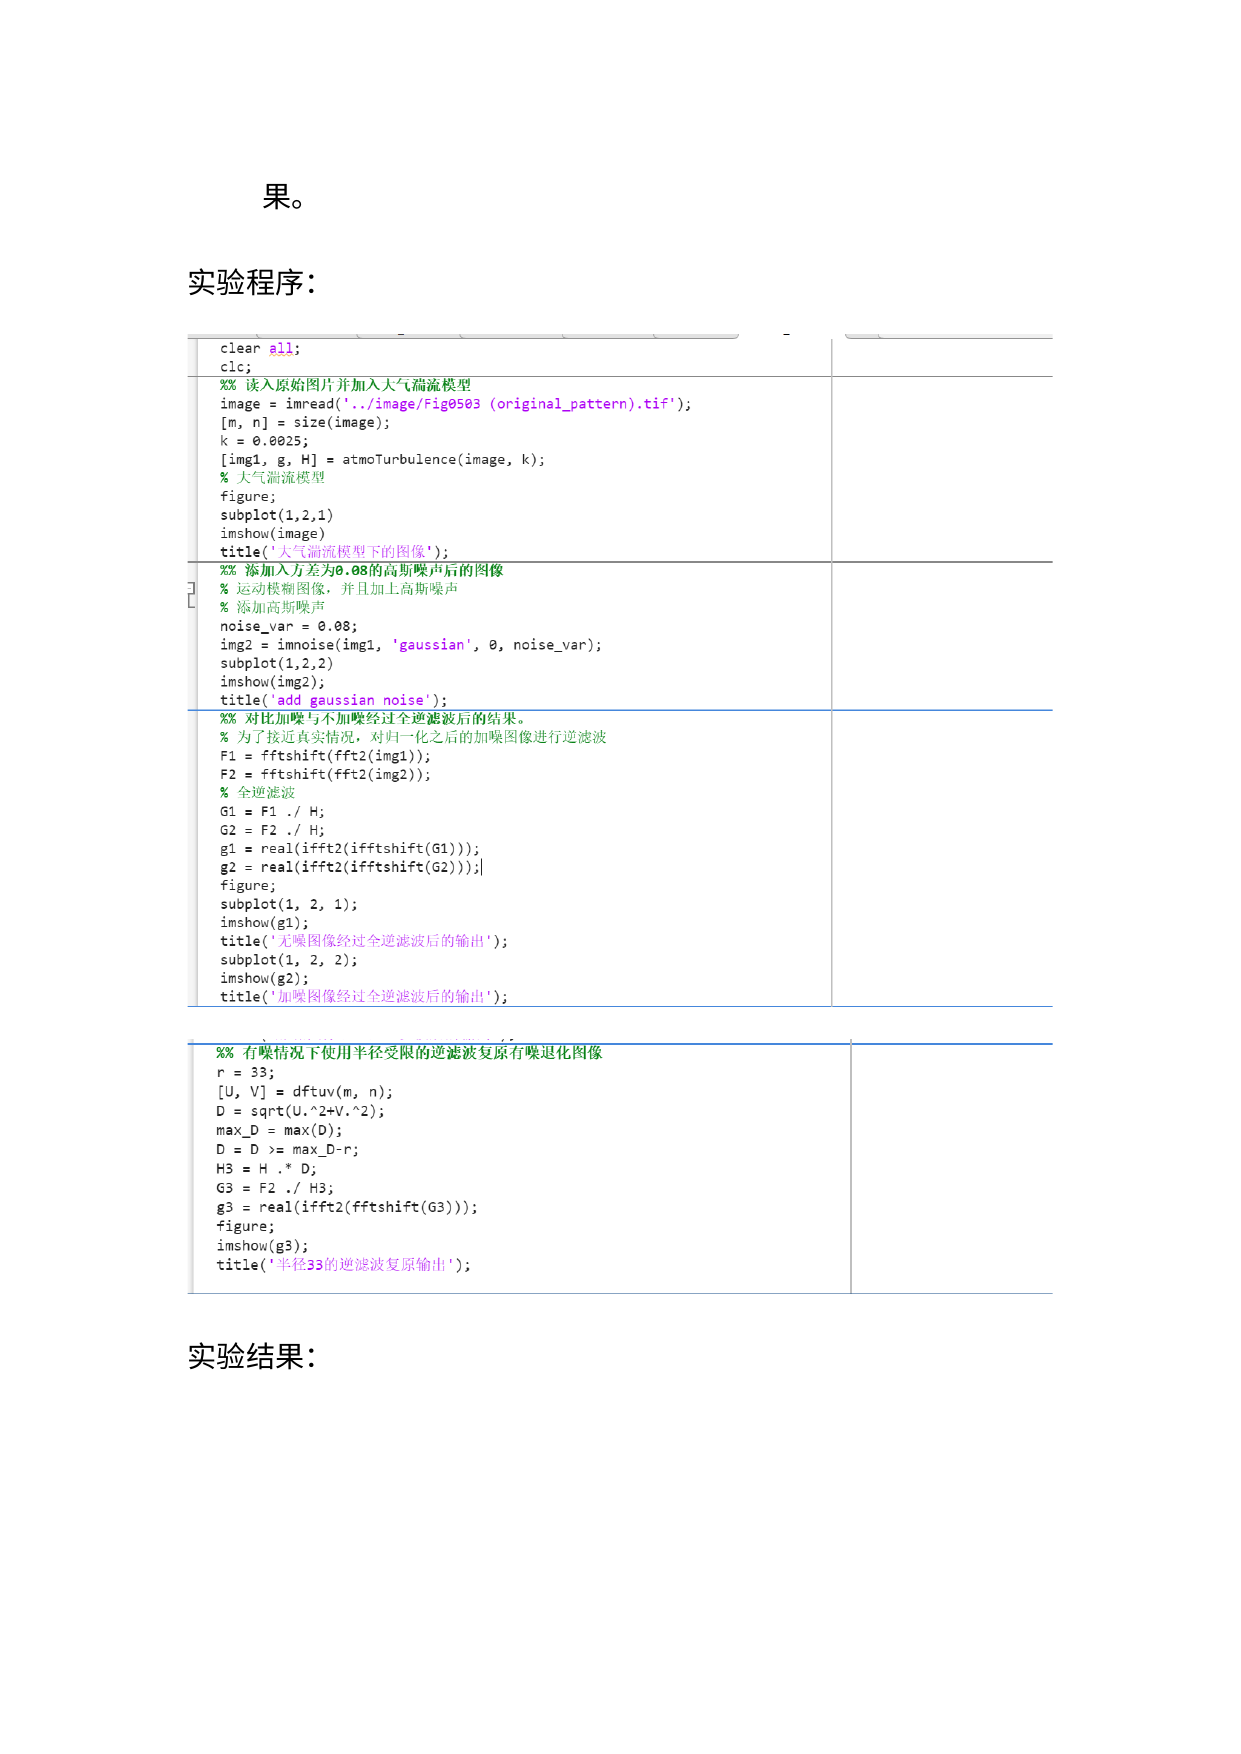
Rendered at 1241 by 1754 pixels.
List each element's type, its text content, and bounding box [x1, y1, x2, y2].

picture [187, 334, 1053, 1007]
text 实验程序： [187, 248, 1053, 313]
picture [187, 1039, 1053, 1294]
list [187, 162, 1053, 227]
text 实验结果： [187, 1322, 1053, 1387]
